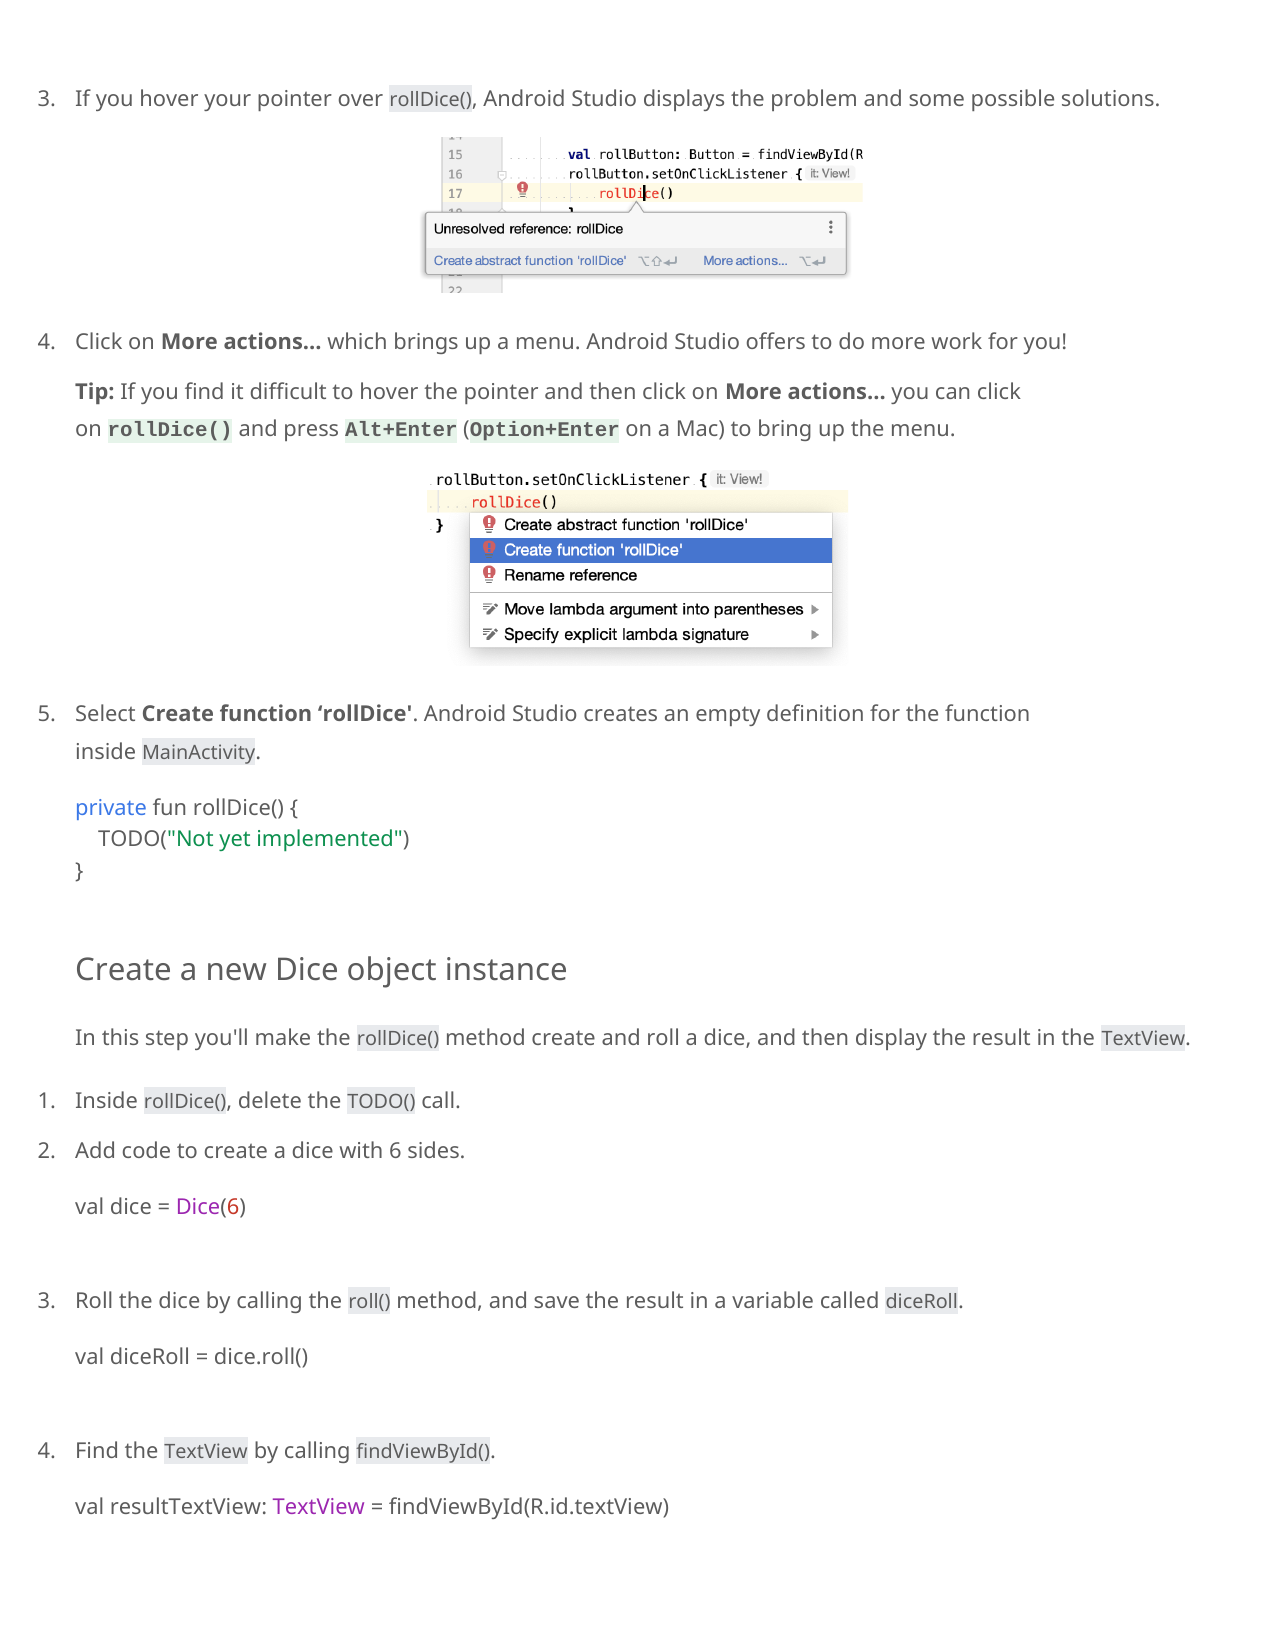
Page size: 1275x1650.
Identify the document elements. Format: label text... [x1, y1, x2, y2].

text val dice = Dice(6) [75, 1189, 1200, 1252]
text private fun rollDice() { TODO("Not yet implemented") } [75, 791, 1200, 916]
text val resultTextView: TextView = findViewById(R.id.textView) [75, 1489, 1200, 1552]
list If you hover your pointer over rollDice(), Android Studio displays the problem and some possible solutions. [37, 75, 1200, 112]
text In this step you'll make the rollDice() method create and roll a dice, and then display the result in the TextView. [75, 1014, 1200, 1052]
picture [427, 468, 849, 666]
text Tip: If you find it difficult to hover the pointer and then click on More actions... you can click on rollDice() and press Alt+Enter (Option+Enter on a Mac) to bring up the menu. [75, 368, 1200, 443]
picture [412, 137, 863, 293]
list Select Create function ‘rollDice'. Android Studio creates an empty definition for the function inside MainActivity. [37, 691, 1200, 766]
list Click on More actions... which brings up a menu. Android Studio offers to do more work for you! [37, 318, 1200, 356]
list Roll the dice by calling the roll() method, and save the result in a variable called diceRoll. [37, 1277, 1200, 1314]
text val diceRoll = dice.roll() [75, 1339, 1200, 1402]
list Add code to create a dice with 6 sides. [37, 1127, 1200, 1164]
list Find the TextView by calling findViewById(). [37, 1427, 1200, 1464]
subtitle Create a new Dice object instance [75, 947, 1200, 989]
list Inside rollDice(), delete the TODO() call. [37, 1077, 1200, 1114]
